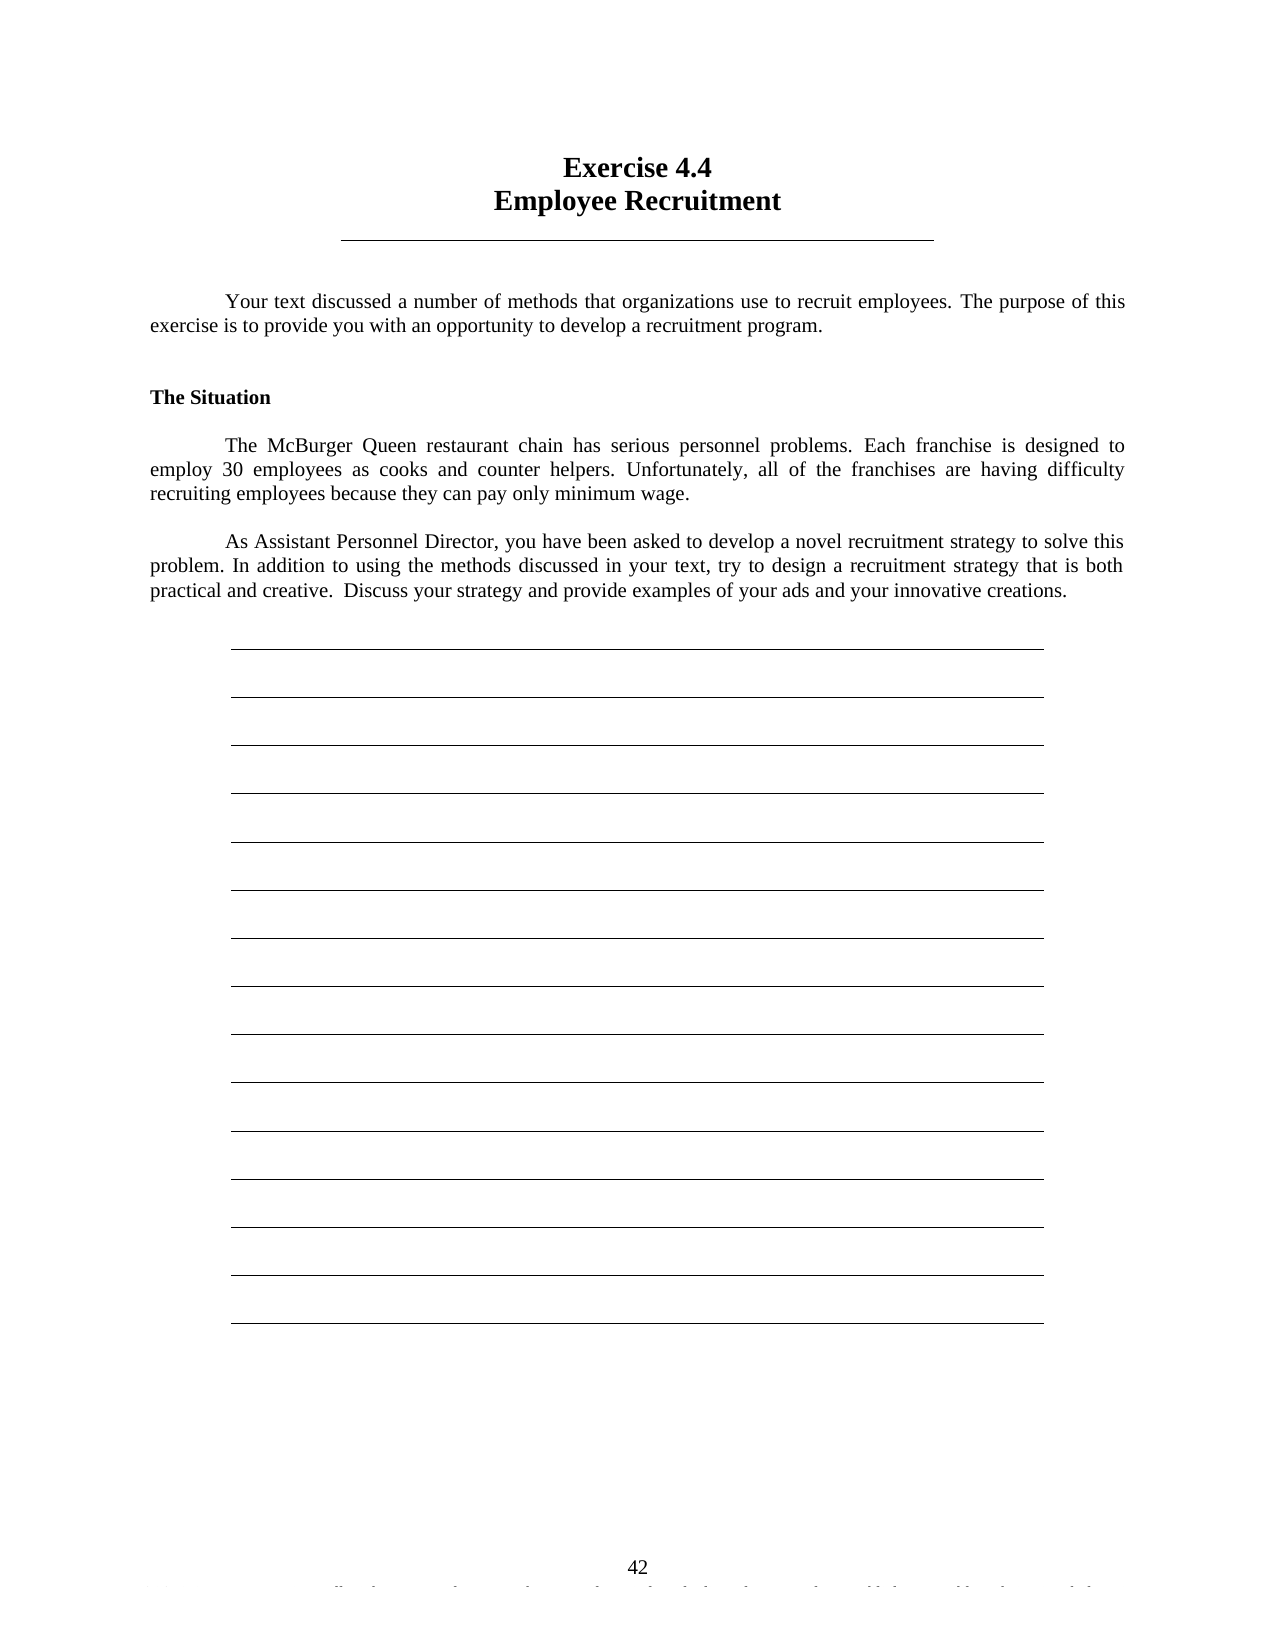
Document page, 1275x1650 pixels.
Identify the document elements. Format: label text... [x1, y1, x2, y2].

subtitle Exercise 4.4 Employee Recruitment [494, 150, 782, 217]
text The McBurger Queen restaurant chain has serious personnel problems. Each franchise is designed to employ 30 employees as cooks and counter helpers. Unfortunately, all of the franchises are having difficulty recruiting employees because they can pay only minimum wage. [150, 433, 1126, 505]
text Your text discussed a number of methods that organizations use to recruit employees. The purpose of this exercise is to provide you with an opportunity to develop a recruitment program. [150, 289, 1125, 337]
text As Assistant Personnel Director, you have been asked to develop a novel recruitment strategy to solve this problem. In addition to using the methods discussed in your text, try to design a recruitment strategy that is both practical and creative. Discuss your strategy and provide examples of your ads and your innovative creations. [150, 529, 1125, 602]
subtitle The Situation [150, 385, 1148, 409]
